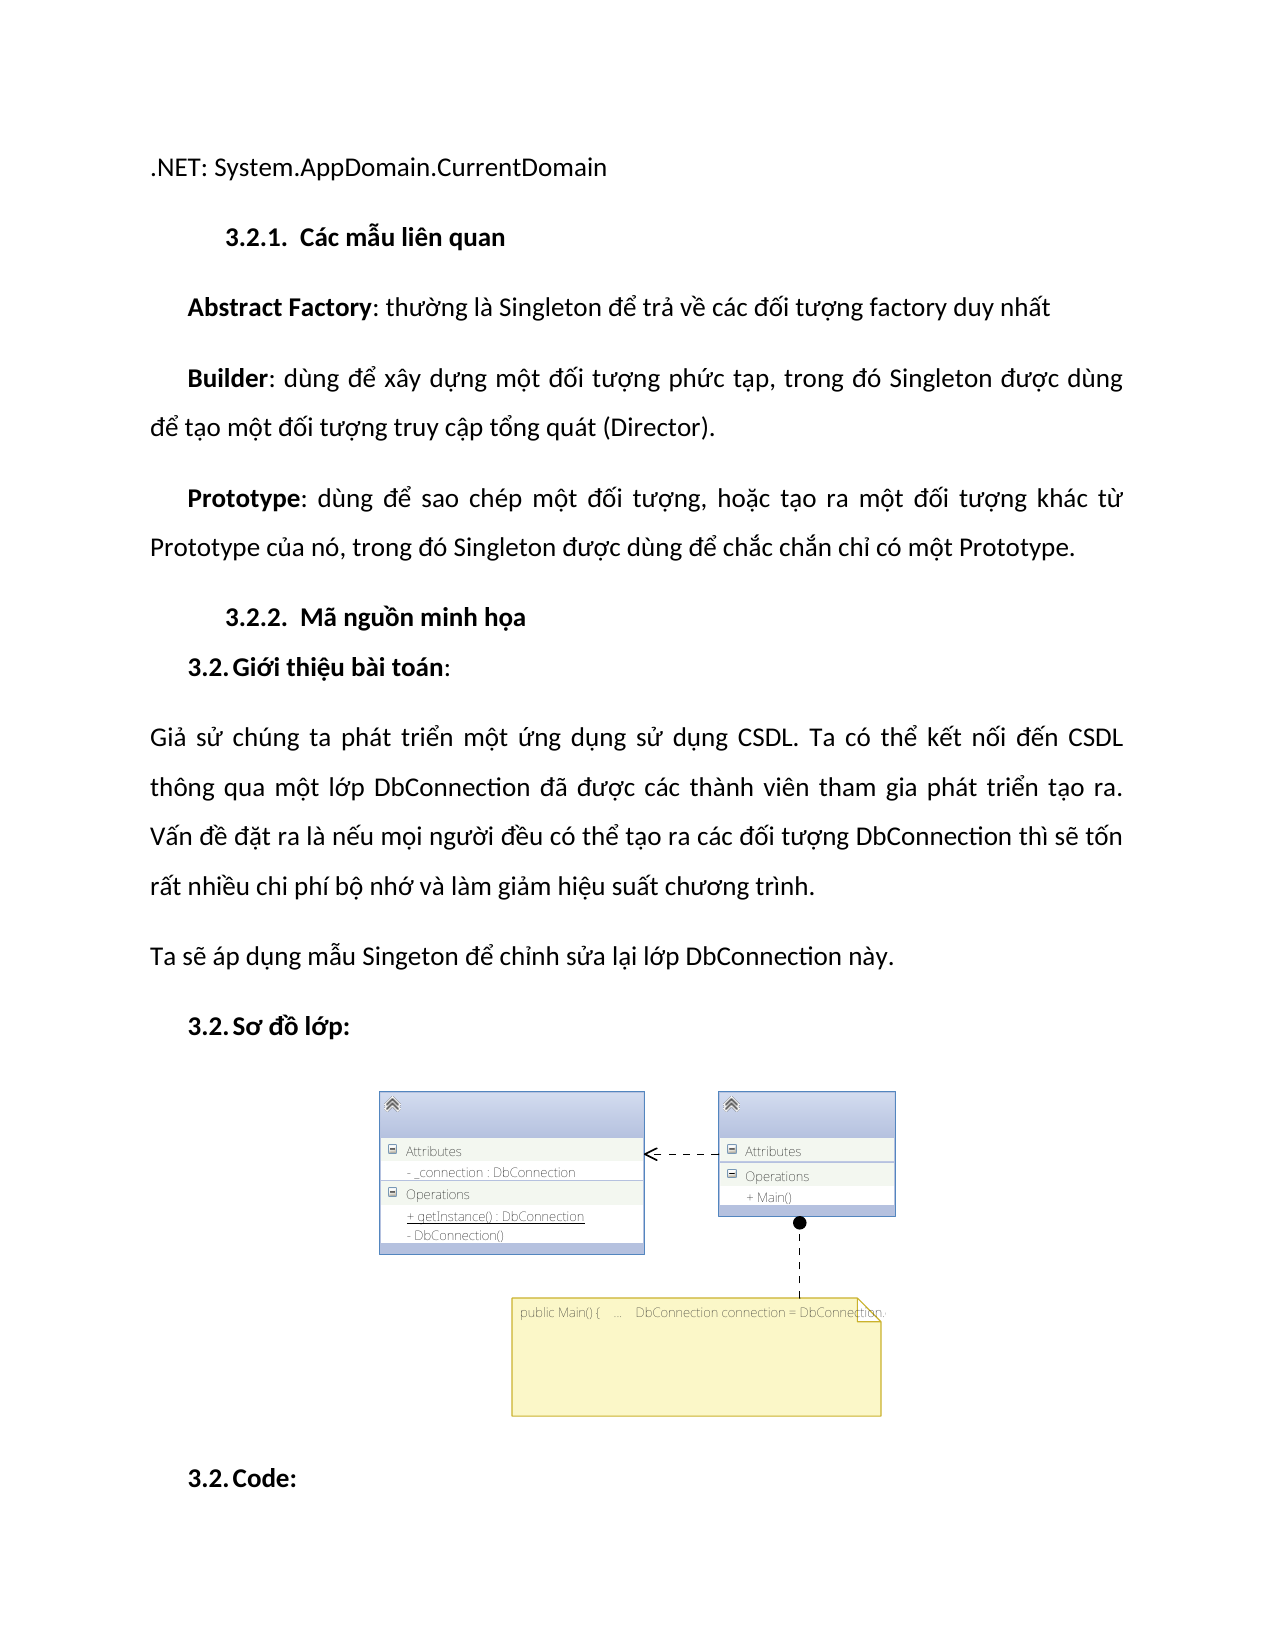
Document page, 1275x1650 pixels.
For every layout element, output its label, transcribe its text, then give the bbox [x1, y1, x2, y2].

text Giả sử chúng ta phát triển một ứng dụng sử dụng CSDL. Ta có thể kết nối đến CSDL thông qua một lớp DbConnection đã được các thành viên tham gia phát triển tạo ra. Vấn đề đặt ra là nếu mọi người đều có thể tạo ra các đối tượng DbConnection thì sẽ tốn rất nhiều chi phí bộ nhớ và làm giảm hiệu suất chương trình. [150, 720, 1125, 902]
text Abstract Factory: thường là Singleton để trả về các đối tượng factory duy nhất [150, 291, 1125, 324]
list Giới thiệu bài toán: [187, 650, 1125, 683]
list Code: [187, 1461, 1125, 1494]
list Các mẫu liên quan [225, 220, 1125, 253]
text Prototype: dùng để sao chép một đối tượng, hoặc tạo ra một đối tượng khác từ Prototype của nó, trong đó Singleton được dùng để chắc chắn chỉ có một Prototype. [150, 481, 1125, 563]
text Builder: dùng để xây dựng một đối tượng phức tạp, trong đó Singleton được dùng để tạo một đối tượng truy cập tổng quát (Director). [150, 361, 1125, 443]
list Sơ đồ lớp: [187, 1009, 1125, 1042]
text Ta sẽ áp dụng mẫu Singeton để chỉnh sửa lại lớp DbConnection này. [150, 939, 1125, 972]
list Mã nguồn minh họa [225, 601, 1125, 633]
text .NET: System.AppDomain.CurrentDomain [150, 150, 1125, 183]
